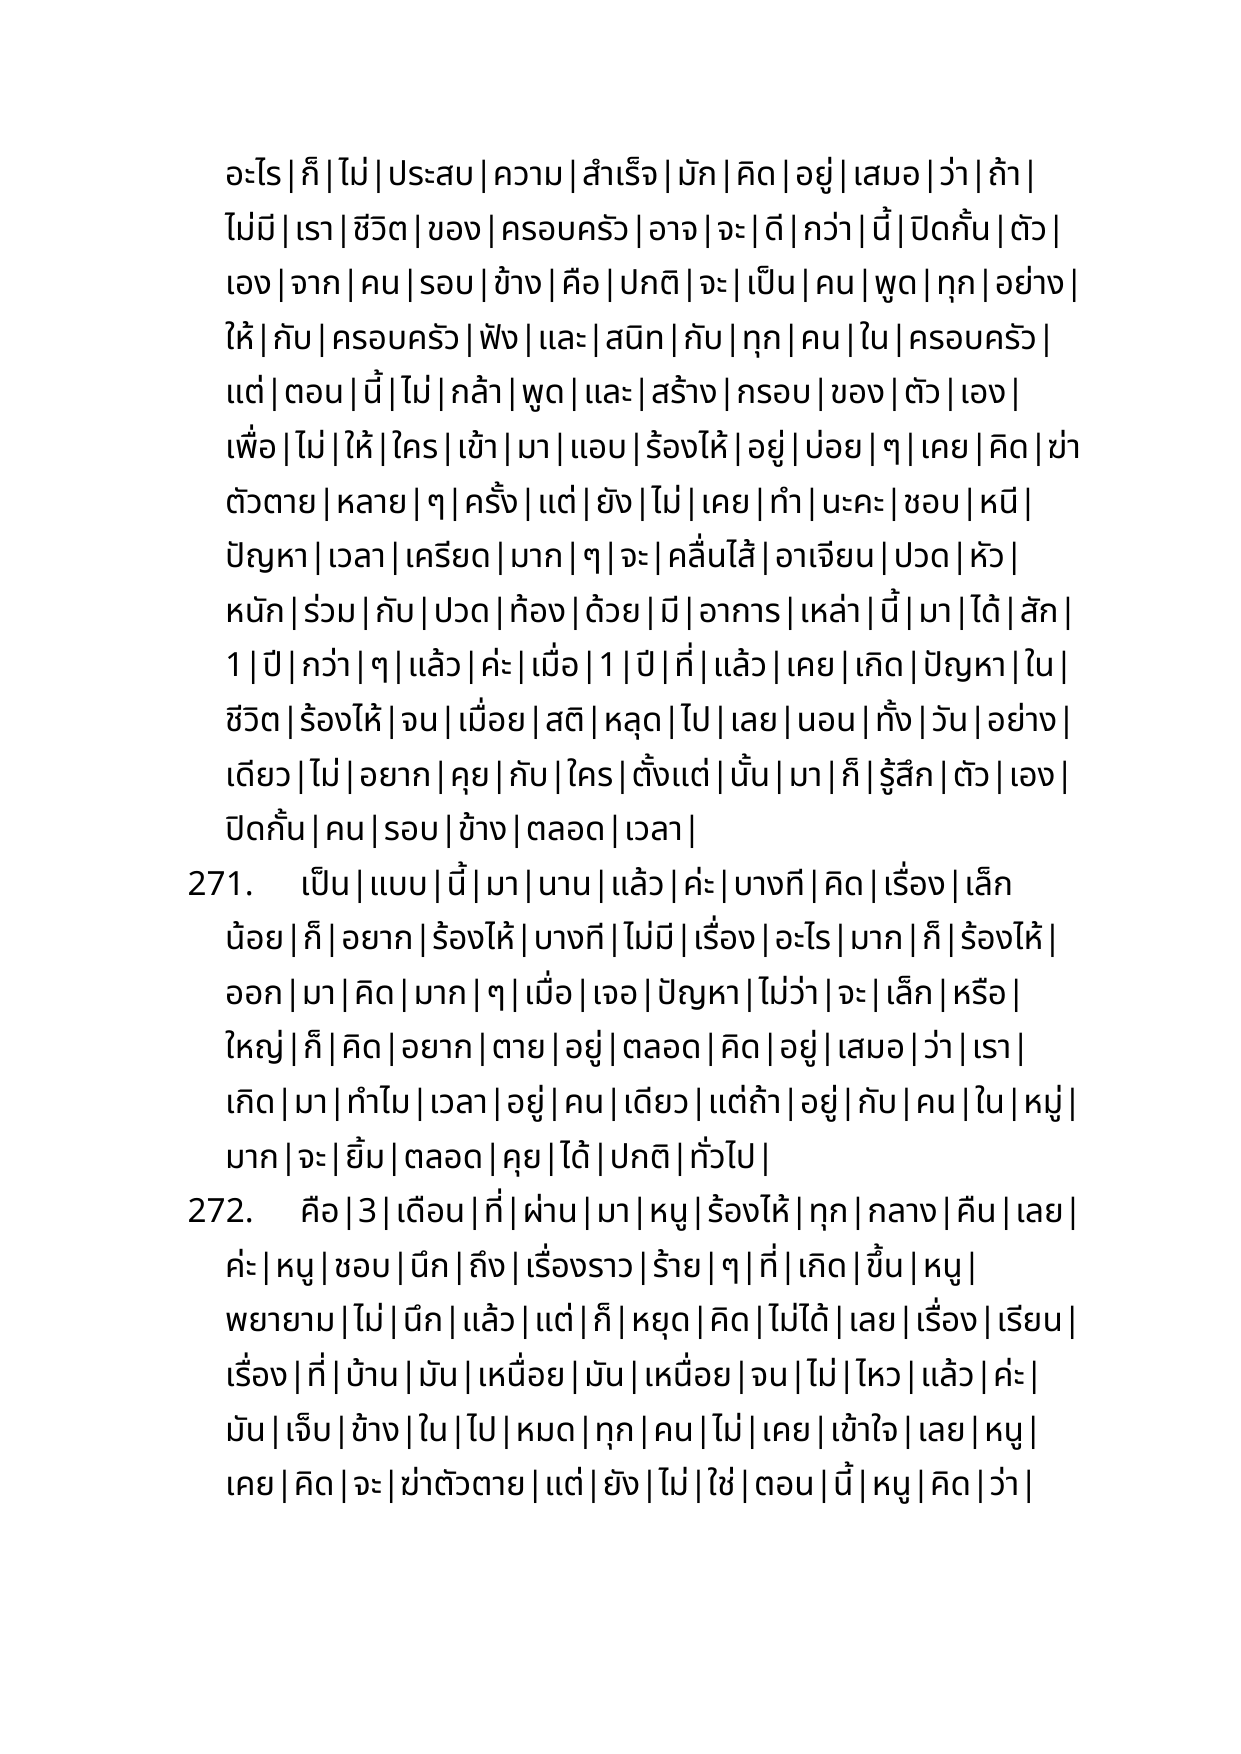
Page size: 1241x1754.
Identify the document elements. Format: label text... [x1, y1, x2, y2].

list เป็น|แบบ|นี้|มา|นาน|แล้ว|ค่ะ|บางที|คิด|เรื่อง|เล็กน้อย|ก็|อยาก|ร้องไห้|บางที|ไม่มี|เรื่อง|อะไร|มาก|ก็|ร้องไห้|ออก|มา|คิด|มาก|ๆ|เมื่อ|เจอ|ปัญหา|ไม่ว่า|จะ|เล็ก|หรือ|ใหญ่|ก็|คิด|อยาก|ตาย|อยู่|ตลอด|คิด|อยู่|เสมอ|ว่า|เรา|เกิด|มา|ทำไม|เวลา|อยู่|คน|เดียว|แต่ถ้า|อยู่|กับ|คน|ใน|หมู่|มาก|จะ|ยิ้ม|ตลอด|คุย|ได้|ปกติ|ทั่วไป| [187, 859, 1090, 1183]
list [187, 1187, 1090, 1511]
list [187, 150, 1090, 856]
